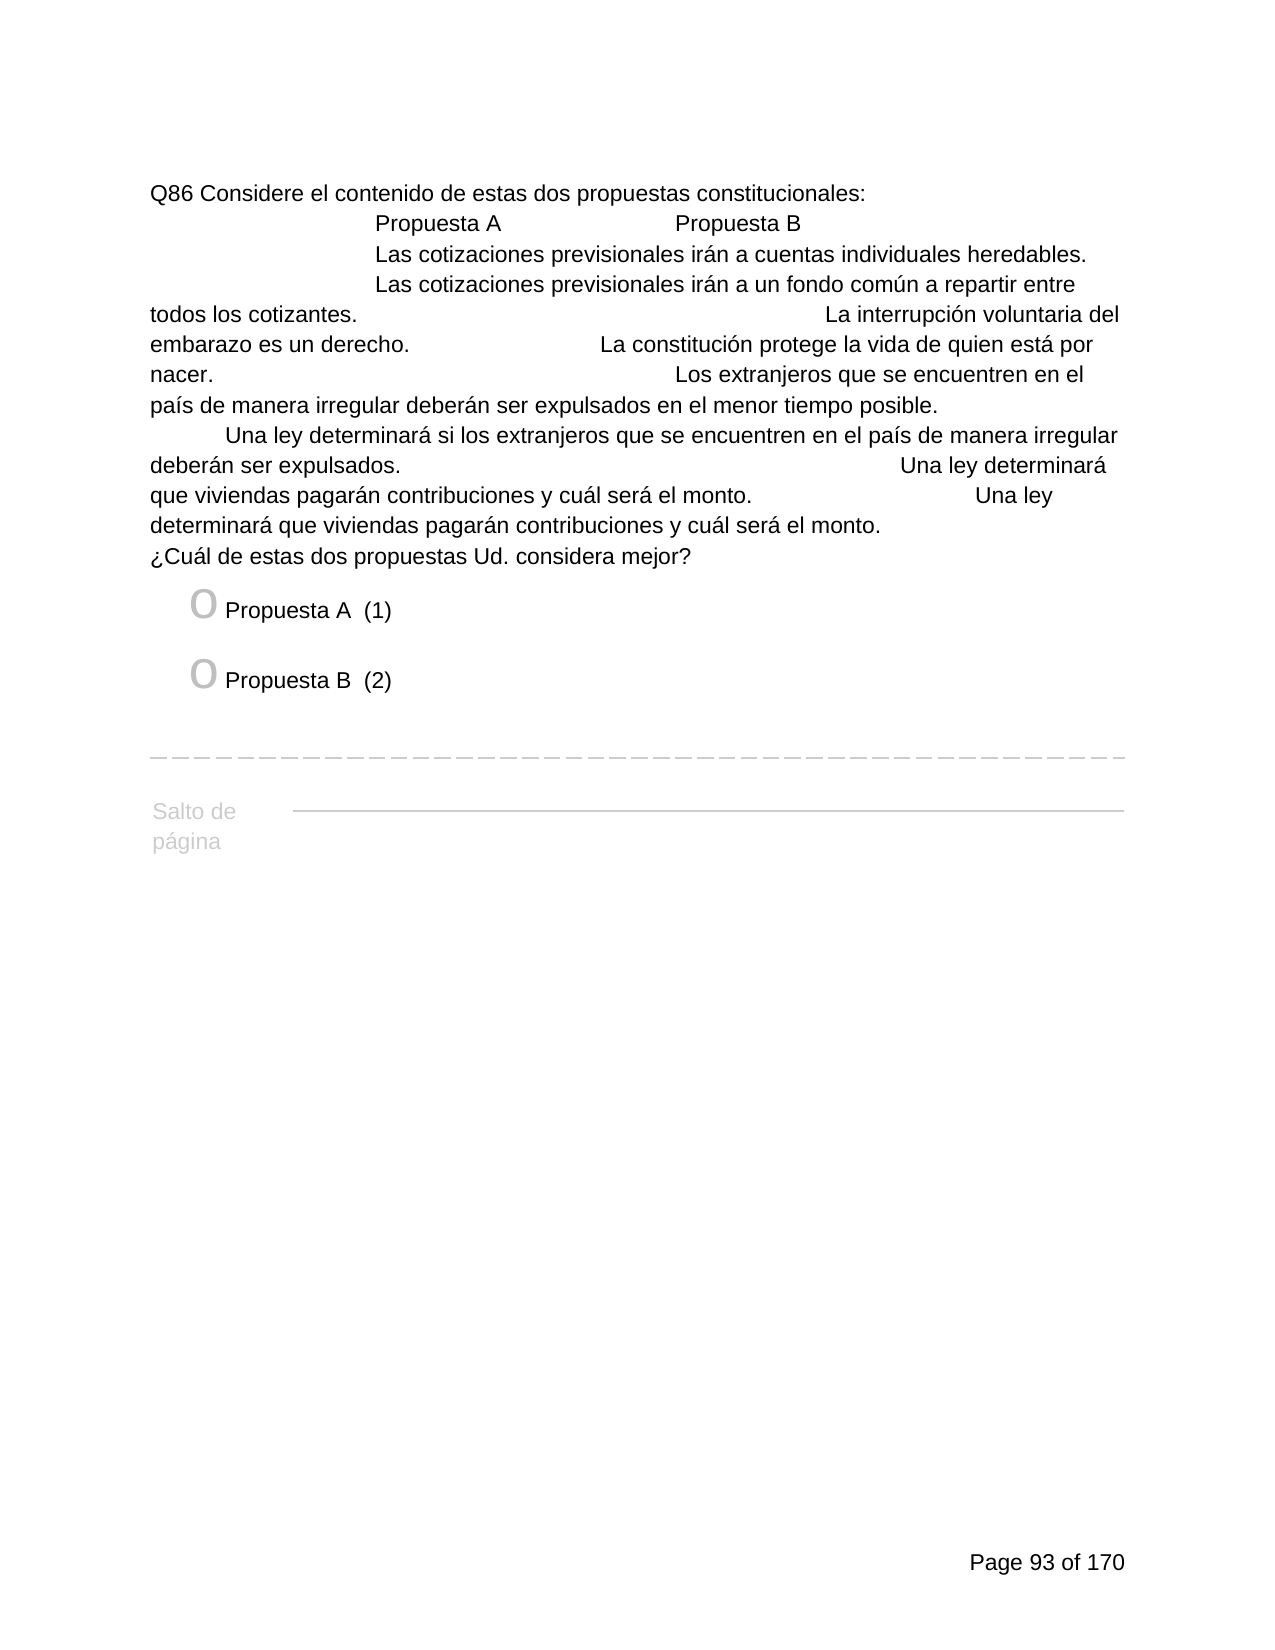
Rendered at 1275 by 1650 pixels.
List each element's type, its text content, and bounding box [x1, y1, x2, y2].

table_header [292, 798, 1125, 858]
list Propuesta B (2) [187, 643, 1125, 705]
list Propuesta A (1) [187, 573, 1125, 634]
text Q86 Considere el contenido de estas dos propuestas constitucionales: Propuesta A Propuesta B Las cotizaciones previsionales irán a cuentas individuales heredables. Las cotizaciones previsionales irán a un fondo común a repartir entre todos los cotizantes. La interrupción voluntaria del embarazo es un derecho. La constitución protege la vida de quien está por nacer. Los extranjeros que se encuentren en el país de manera irregular deberán ser expulsados en el menor tiempo posible. Una ley determinará si los extranjeros que se encuentren en el país de manera irregular deberán ser expulsados. Una ley determinará que viviendas pagarán contribuciones y cuál será el monto. Una ley determinará que viviendas pagarán contribuciones y cuál será el monto. ¿Cuál de estas dos propuestas Ud. considera mejor? [150, 180, 1125, 569]
table_header Salto de página [151, 798, 292, 858]
